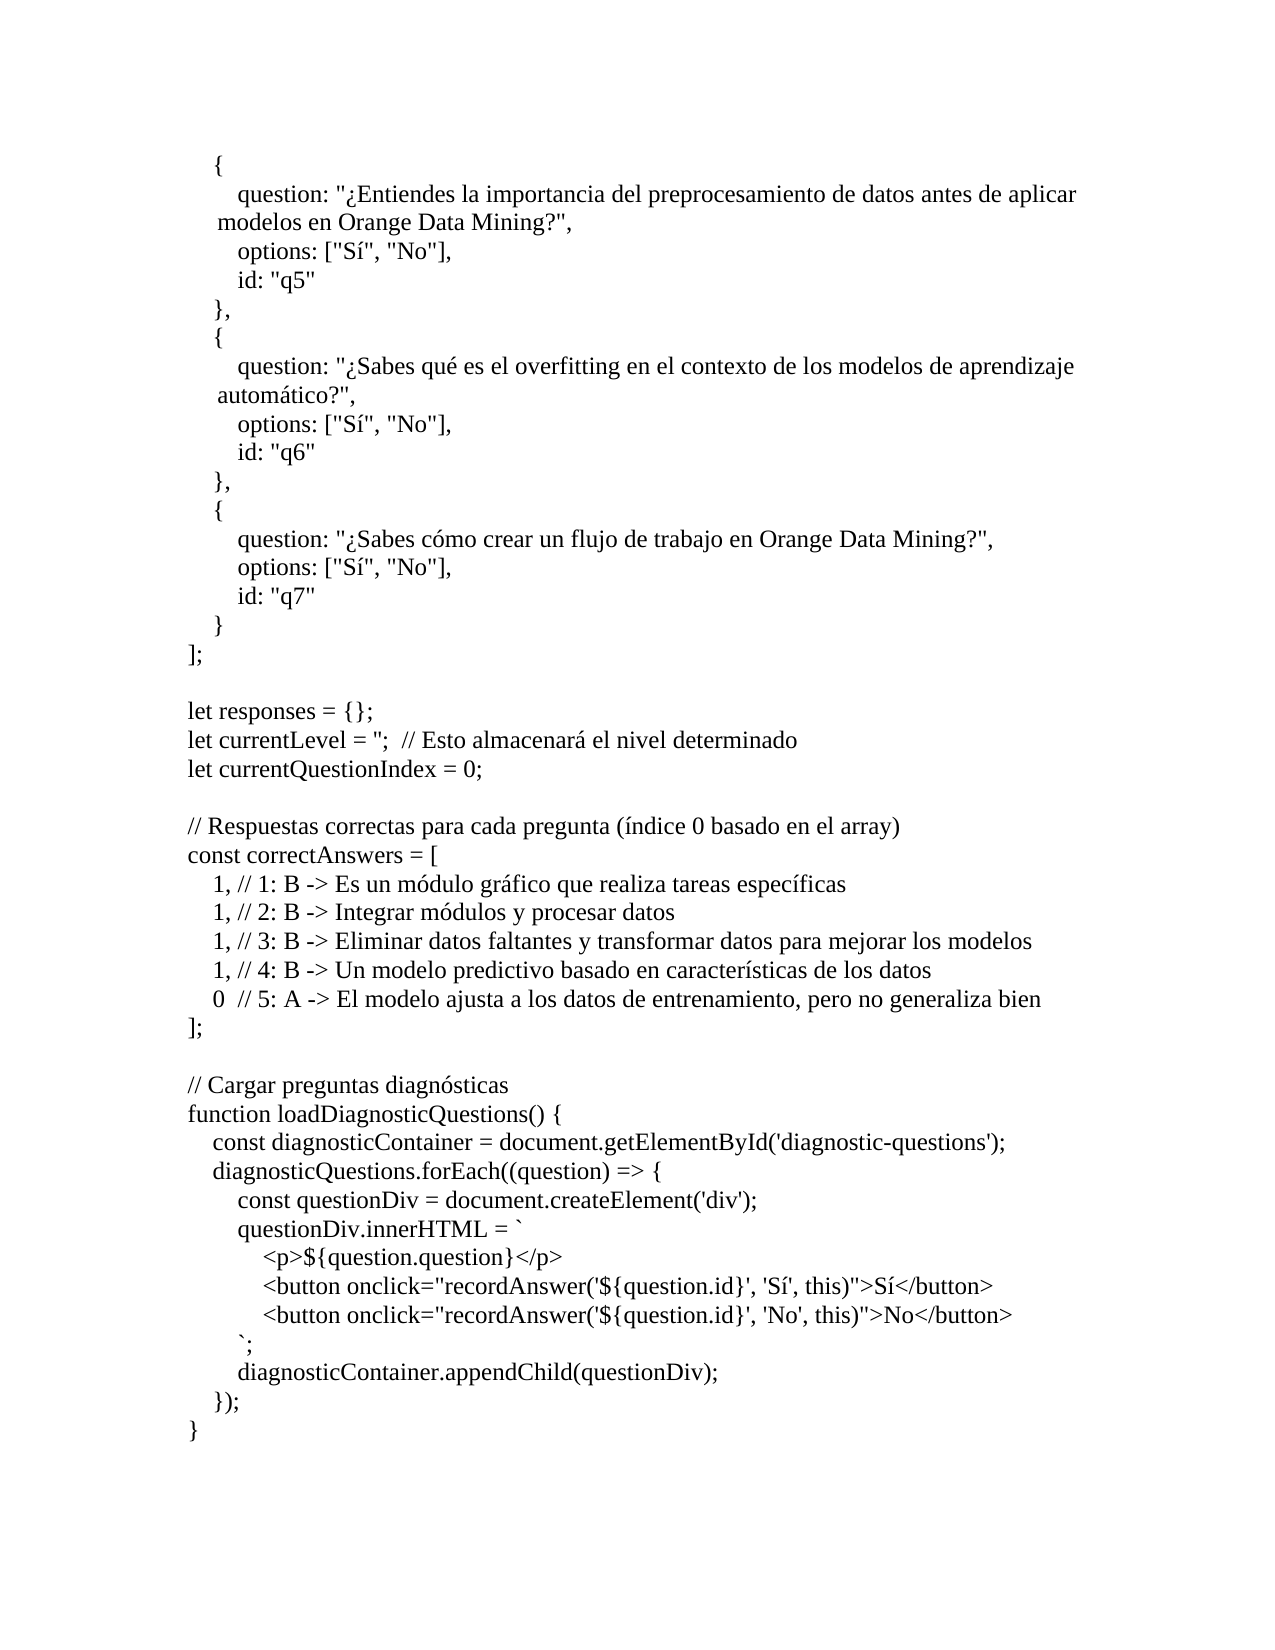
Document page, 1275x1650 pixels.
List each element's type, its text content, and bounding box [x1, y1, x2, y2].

text 1, // 4: B -> Un modelo predictivo basado en características de los datos [187, 955, 1087, 984]
text <button onclick="recordAnswer('${question.id}', 'Sí', this)">Sí</button> [187, 1271, 1087, 1300]
text question: "¿Entiendes la importancia del preprocesamiento de datos antes de aplicar modelos en Orange Data Mining?", [187, 179, 1087, 236]
text id: "q5" [187, 265, 1087, 294]
text questionDiv.innerHTML = ` [187, 1214, 1087, 1242]
text diagnosticContainer.appendChild(questionDiv); [187, 1357, 1087, 1386]
text `; [187, 1329, 1087, 1357]
text const questionDiv = document.createElement('div'); [187, 1185, 1087, 1214]
text }, [187, 466, 1087, 495]
text const diagnosticContainer = document.getElementById('diagnostic-questions'); [187, 1127, 1087, 1156]
text 0 // 5: A -> El modelo ajusta a los datos de entrenamiento, pero no generaliza bien [187, 984, 1087, 1012]
text let currentQuestionIndex = 0; [187, 754, 1087, 782]
text question: "¿Sabes qué es el overfitting en el contexto de los modelos de aprendizaje automático?", [187, 351, 1087, 409]
text { [187, 150, 1087, 179]
text 1, // 1: B -> Es un módulo gráfico que realiza tareas específicas [187, 869, 1087, 897]
text { [187, 322, 1087, 351]
text id: "q7" [187, 581, 1087, 610]
text id: "q6" [187, 437, 1087, 466]
text diagnosticQuestions.forEach((question) => { [187, 1156, 1087, 1185]
text const correctAnswers = [ [187, 840, 1087, 869]
text { [187, 495, 1087, 524]
text // Cargar preguntas diagnósticas [187, 1070, 1087, 1099]
text <p>${question.question}</p> [187, 1242, 1087, 1271]
text ]; [187, 639, 1087, 667]
text options: ["Sí", "No"], [187, 552, 1087, 581]
text options: ["Sí", "No"], [187, 236, 1087, 265]
text } [187, 610, 1087, 639]
text 1, // 3: B -> Eliminar datos faltantes y transformar datos para mejorar los modelos [187, 926, 1087, 955]
text let currentLevel = ''; // Esto almacenará el nivel determinado [187, 725, 1087, 754]
text options: ["Sí", "No"], [187, 409, 1087, 437]
text <button onclick="recordAnswer('${question.id}', 'No', this)">No</button> [187, 1300, 1087, 1329]
text }, [187, 294, 1087, 322]
text 1, // 2: B -> Integrar módulos y procesar datos [187, 897, 1087, 926]
text } [187, 1415, 1087, 1444]
text }); [187, 1386, 1087, 1415]
text question: "¿Sabes cómo crear un flujo de trabajo en Orange Data Mining?", [187, 524, 1087, 552]
text ]; [187, 1012, 1087, 1041]
text let responses = {}; [187, 696, 1087, 725]
text // Respuestas correctas para cada pregunta (índice 0 basado en el array) [187, 811, 1087, 840]
text function loadDiagnosticQuestions() { [187, 1099, 1087, 1127]
